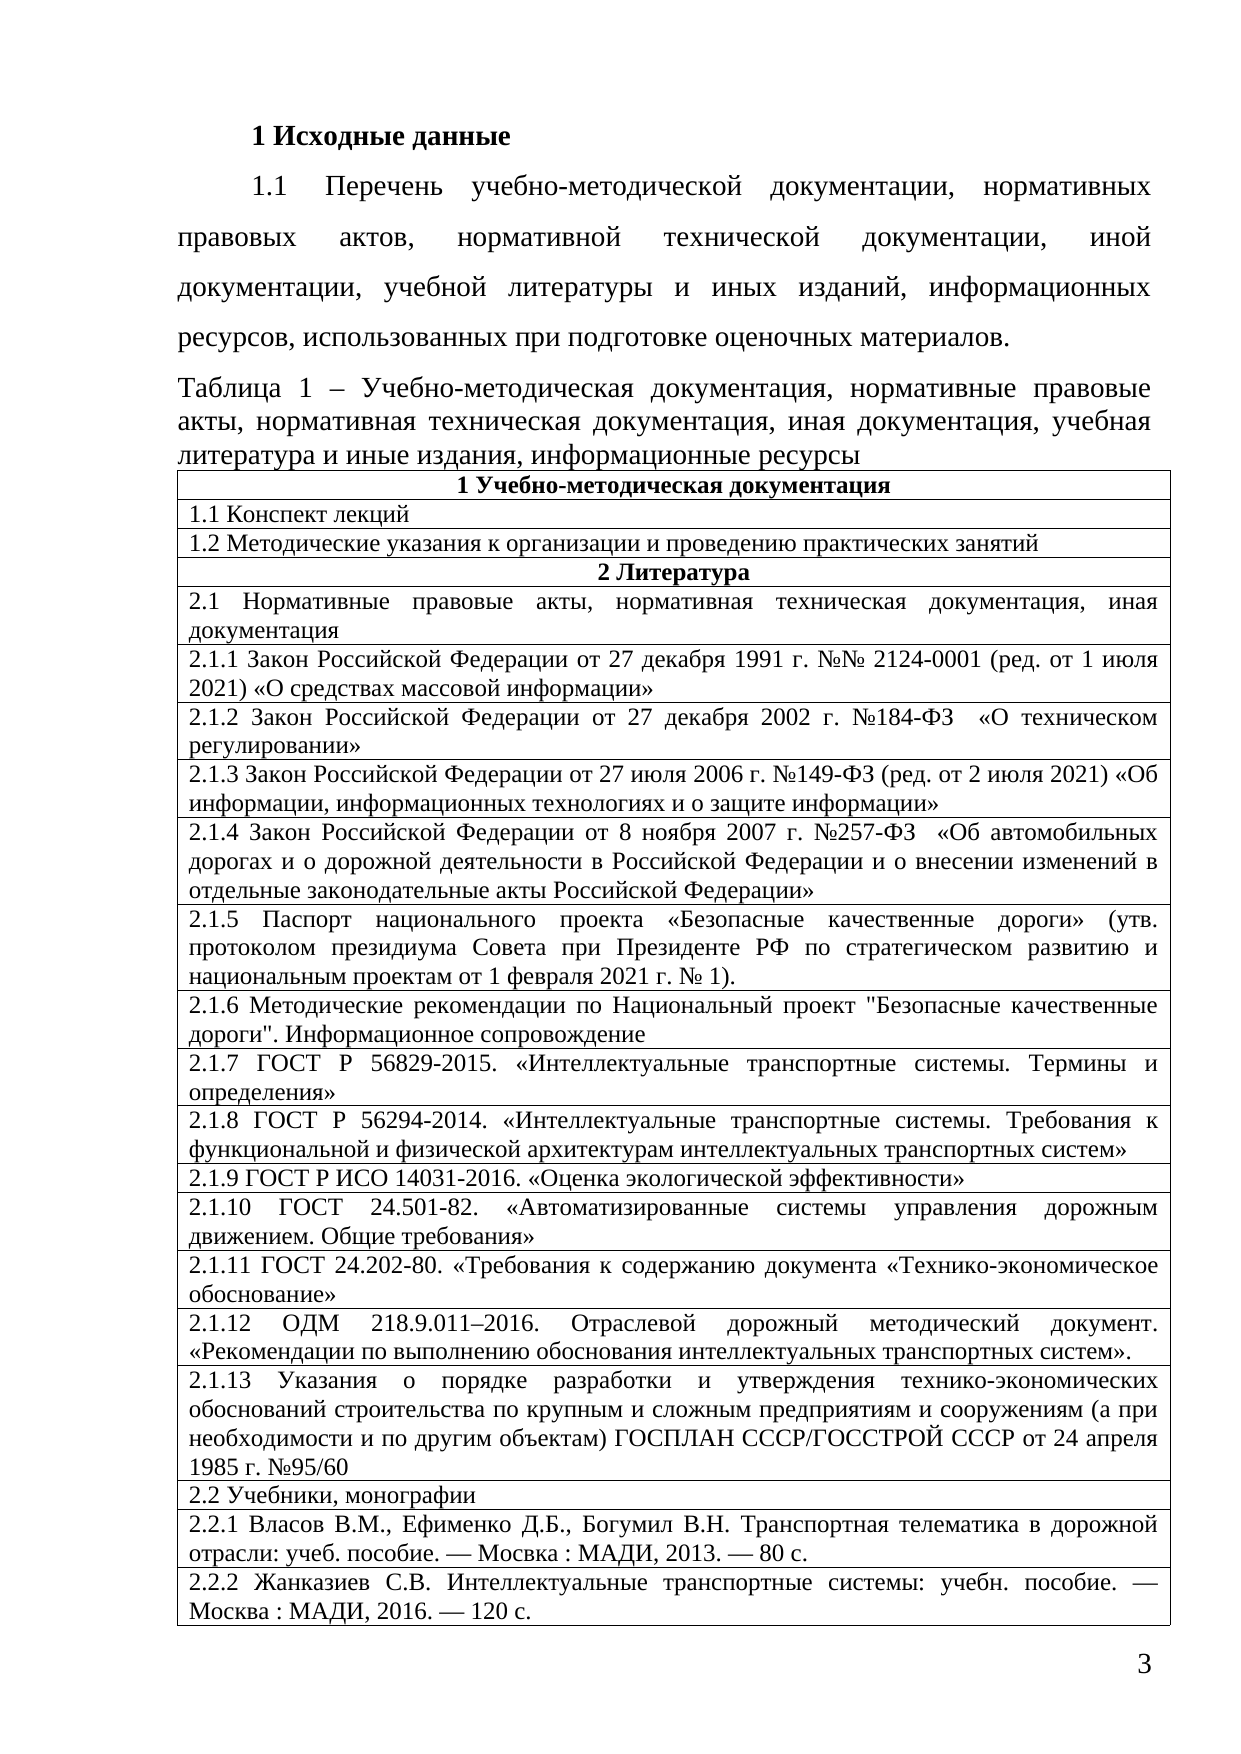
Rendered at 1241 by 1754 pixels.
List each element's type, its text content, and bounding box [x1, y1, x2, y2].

table_cell 2.1.6 Методические рекомендации по Национальный проект "Безопасные качественные дороги". Информационное сопровождение [178, 991, 1170, 1048]
table_cell 2.1.9 ГОСТ Р ИСО 14031-2016. «Оценка экологической эффективности» [178, 1164, 1170, 1192]
table_cell 2 Литература [178, 558, 1170, 586]
table_cell 2.2 Учебники, монографии [178, 1481, 1170, 1509]
text 1 Исходные данные [177, 118, 1152, 152]
table_cell 2.1.7 ГОСТ Р 56829-2015. «Интеллектуальные транспортные системы. Термины и определения» [178, 1049, 1170, 1105]
text Таблица 1 – Учебно-методическая документация, нормативные правовые акты, нормативная техническая документация, иная документация, учебная литература и иные издания, информационные ресурсы [177, 370, 1152, 470]
table_cell 1.1 Конспект лекций [178, 500, 1170, 528]
table_cell 1.2 Методические указания к организации и проведению практических занятий [178, 529, 1170, 557]
table_cell 2.1.13 Указания о порядке разработки и утверждения технико-экономических обоснований строительства по крупным и сложным предприятиям и сооружениям (а при необходимости и по другим объектам) ГОСПЛАН СССР/ГОССТРОЙ СССР от 24 апреля 1985 г. №95/60 [178, 1366, 1170, 1480]
table_cell 2.1.5 Паспорт национального проекта «Безопасные качественные дороги» (утв. протоколом президиума Совета при Президенте РФ по стратегическом развитию и национальным проектам от 1 февраля 2021 г. № 1). [178, 905, 1170, 990]
table_cell 2.1 Нормативные правовые акты, нормативная техническая документация, иная документация [178, 587, 1170, 644]
table_cell 2.1.10 ГОСТ 24.501-82. «Автоматизированные системы управления дорожным движением. Общие требования» [178, 1193, 1170, 1250]
table_header 1 Учебно-методическая документация [178, 471, 1170, 499]
table_cell 2.1.1 Закон Российской Федерации от 27 декабря 1991 г. №№ 2124-0001 (ред. от 1 июля 2021) «О средствах массовой информации» [178, 645, 1170, 702]
table_cell 2.1.8 ГОСТ Р 56294-2014. «Интеллектуальные транспортные системы. Требования к функциональной и физической архитектурам интеллектуальных транспортных систем» [178, 1106, 1170, 1163]
text 1.1 Перечень учебно-методической документации, нормативных правовых актов, нормативной технической документации, иной документации, учебной литературы и иных изданий, информационных ресурсов, использованных при подготовке оценочных материалов. [177, 168, 1152, 353]
table_cell 2.1.2 Закон Российской Федерации от 27 декабря 2002 г. №184-ФЗ «О техническом регулировании» [178, 703, 1170, 759]
table_cell 2.1.3 Закон Российской Федерации от 27 июля 2006 г. №149-ФЗ (ред. от 2 июля 2021) «Об информации, информационных технологиях и о защите информации» [178, 760, 1170, 817]
table_cell 2.1.4 Закон Российской Федерации от 8 ноября 2007 г. №257-ФЗ «Об автомобильных дорогах и о дорожной деятельности в Российской Федерации и о внесении изменений в отдельные законодательные акты Российской Федерации» [178, 818, 1170, 903]
table_cell 2.1.11 ГОСТ 24.202-80. «Требования к содержанию документа «Технико-экономическое обоснование» [178, 1251, 1170, 1307]
table_cell 2.1.12 ОДМ 218.9.011–2016. Отраслевой дорожный методический документ. «Рекомендации по выполнению обоснования интеллектуальных транспортных систем». [178, 1309, 1170, 1365]
table_cell 2.2.1 Власов В.М., Ефименко Д.Б., Богумил В.Н. Транспортная телематика в дорожной отрасли: учеб. пособие. — Мосвка : МАДИ, 2013. — 80 с. [178, 1510, 1170, 1567]
table_cell 2.2.2 Жанказиев С.В. Интеллектуальные транспортные системы: учебн. пособие. — Москва : МАДИ, 2016. — 120 с. [178, 1568, 1170, 1625]
